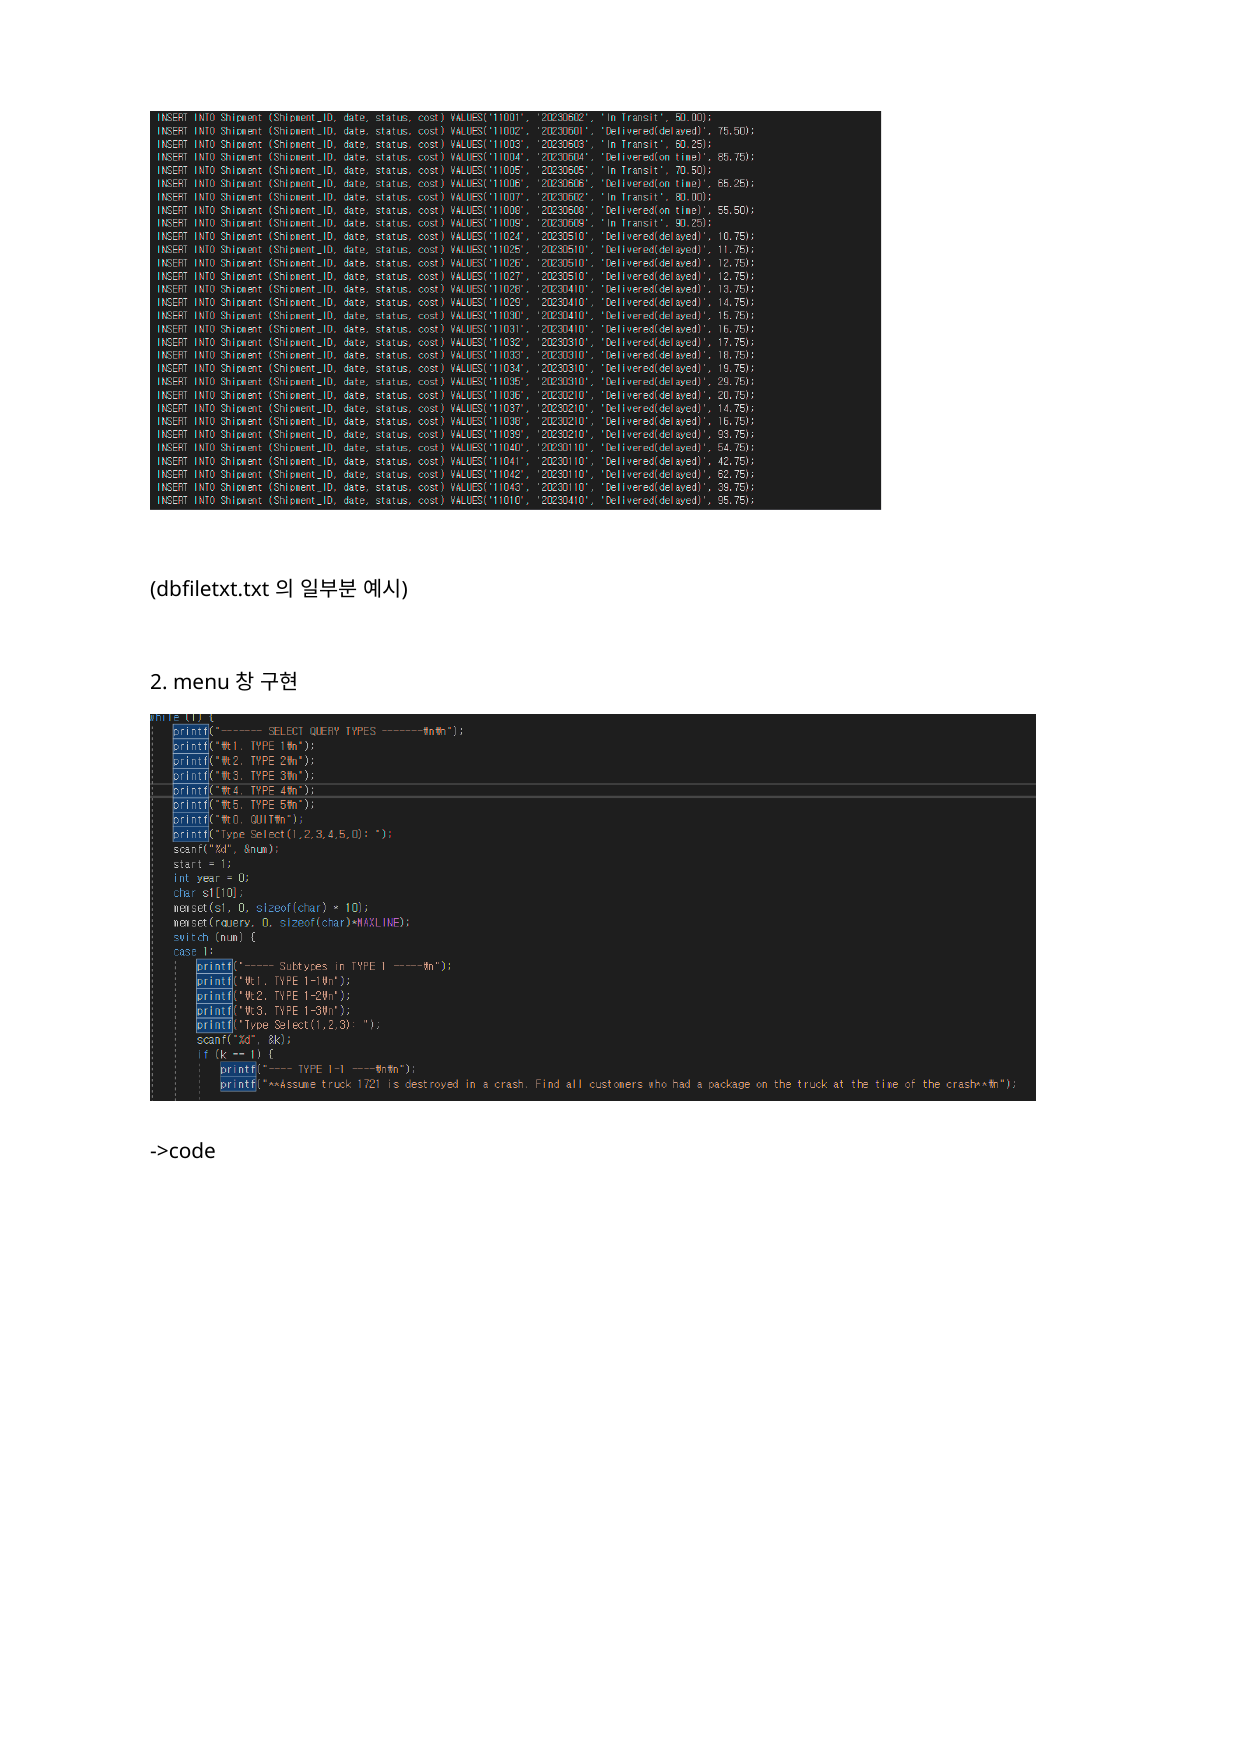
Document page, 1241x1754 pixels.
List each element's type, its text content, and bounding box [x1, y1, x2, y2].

picture [150, 714, 1036, 1101]
text (dbfiletxt.txt 의 일부분 예시) [150, 572, 1090, 602]
picture [150, 111, 882, 510]
text 2. menu 창 구현 [150, 666, 1090, 696]
